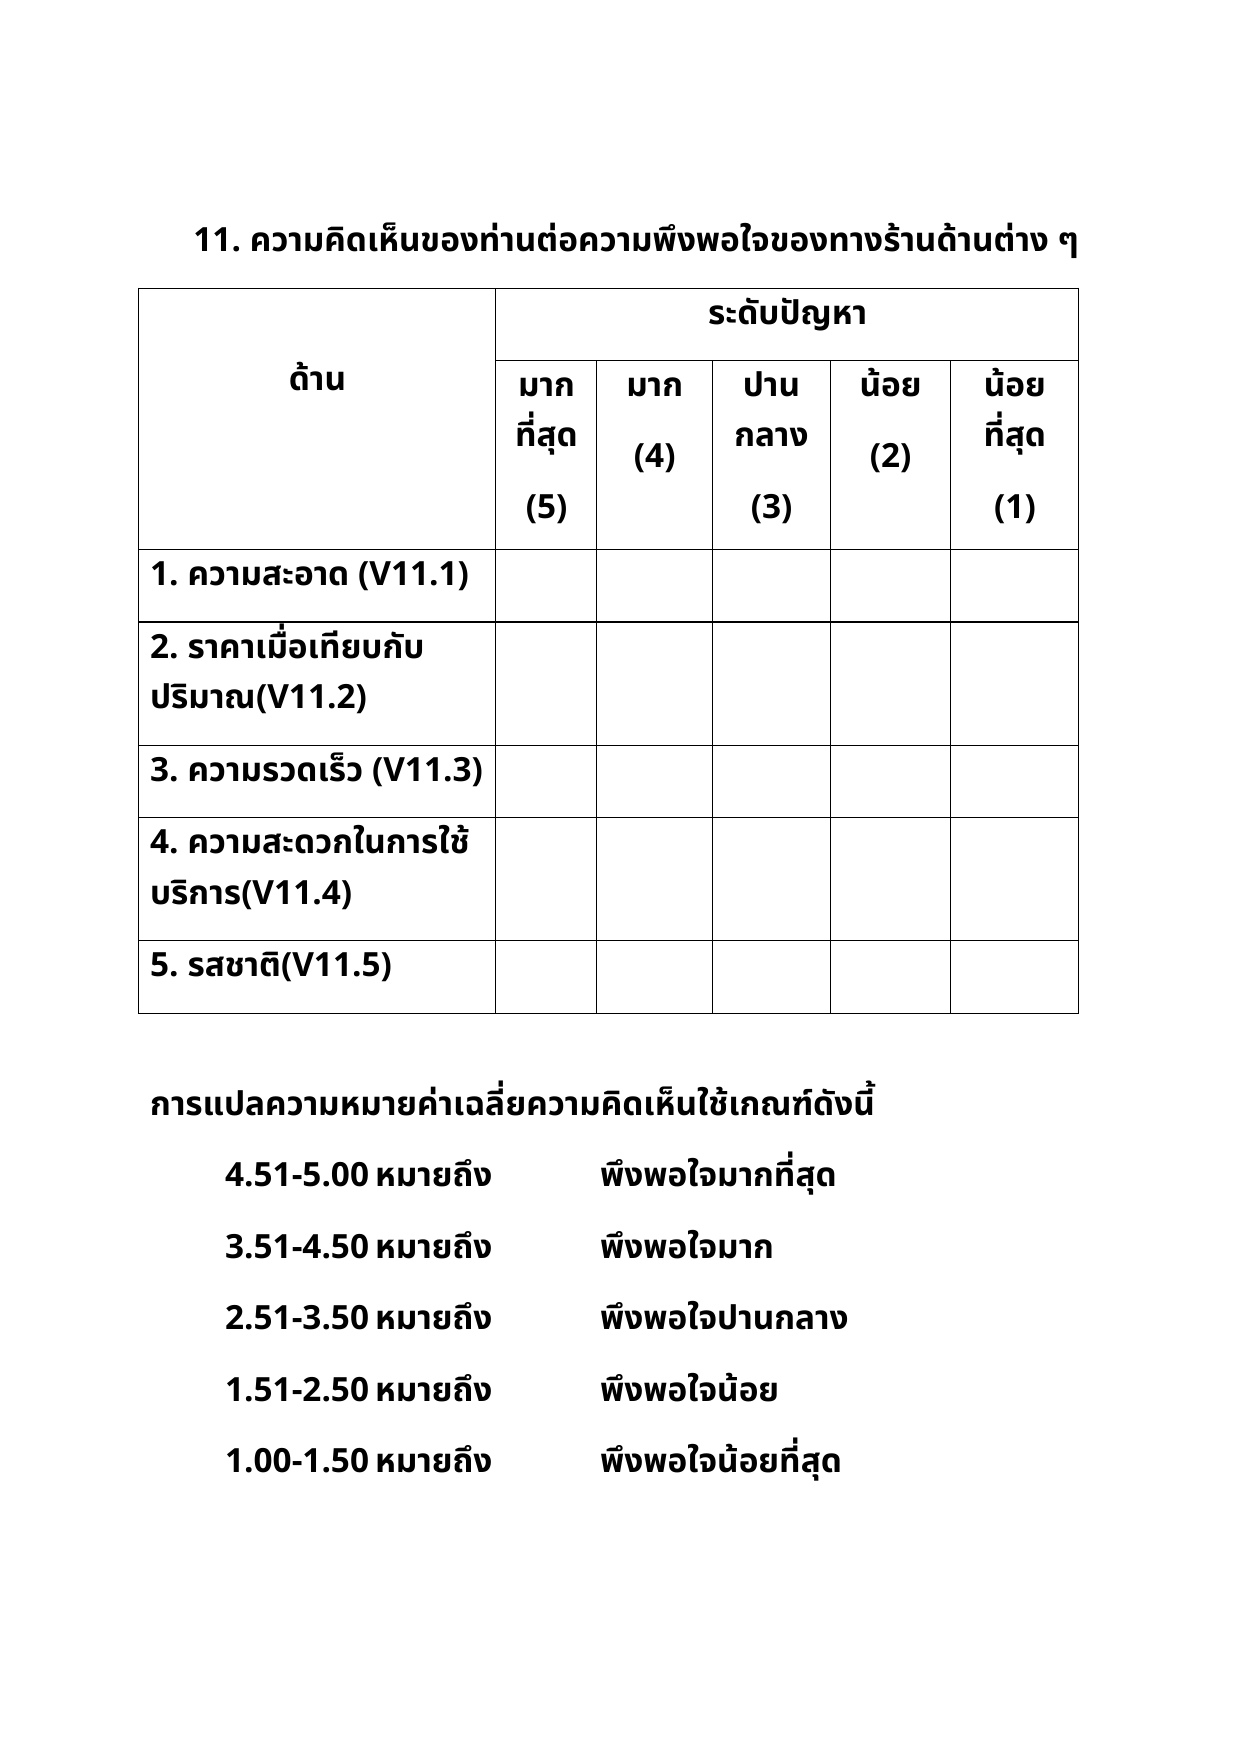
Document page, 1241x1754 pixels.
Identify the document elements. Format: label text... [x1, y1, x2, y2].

table_cell [831, 550, 950, 621]
table_cell [496, 818, 596, 940]
table_cell [951, 550, 1078, 621]
table_cell น้อย (2) [831, 361, 950, 549]
table_cell [597, 941, 712, 1013]
table_cell [951, 623, 1078, 744]
text 11. ความคิดเห็นของท่านต่อความพึงพอใจของทางร้านด้านต่าง ๆ [150, 216, 1090, 267]
table_cell ปานกลาง (3) [713, 361, 830, 549]
table_cell [713, 818, 830, 940]
table_cell [713, 623, 830, 744]
text 1.00-1.50 หมายถึง พึงพอใจน้อยที่สุด [150, 1437, 1090, 1488]
table_cell [496, 941, 596, 1013]
table_header ด้าน [139, 289, 495, 549]
table_cell [713, 746, 830, 817]
table_cell [951, 941, 1078, 1013]
table_cell 5. รสชาติ(V11.5) [139, 941, 495, 1013]
table_cell [831, 818, 950, 940]
table_cell [597, 818, 712, 940]
table_cell 2. ราคาเมื่อเทียบกับปริมาณ(V11.2) [139, 623, 495, 744]
text 2.51-3.50 หมายถึง พึงพอใจปานกลาง [150, 1294, 1090, 1345]
table_cell [496, 550, 596, 621]
table_cell 1. ความสะอาด (V11.1) [139, 550, 495, 621]
table_cell มากที่สุด (5) [496, 361, 596, 549]
table_header ระดับปัญหา [496, 289, 1078, 360]
table_cell 3. ความรวดเร็ว (V11.3) [139, 746, 495, 817]
table_cell น้อยที่สุด (1) [951, 361, 1078, 549]
table_cell มาก (4) [597, 361, 712, 549]
table_cell [713, 550, 830, 621]
table_cell [597, 623, 712, 744]
text 4.51-5.00 หมายถึง พึงพอใจมากที่สุด [150, 1151, 1090, 1202]
text 3.51-4.50 หมายถึง พึงพอใจมาก [150, 1223, 1090, 1273]
table_cell [951, 818, 1078, 940]
table_cell [597, 550, 712, 621]
table_cell [831, 941, 950, 1013]
table_cell [597, 746, 712, 817]
text 1.51-2.50 หมายถึง พึงพอใจน้อย [150, 1366, 1090, 1416]
table_cell [496, 746, 596, 817]
table_cell [831, 623, 950, 744]
table_cell 4. ความสะดวกในการใช้บริการ(V11.4) [139, 818, 495, 940]
table_cell [713, 941, 830, 1013]
text การแปลความหมายค่าเฉลี่ยความคิดเห็นใช้เกณฑ์ดังนี้ [150, 1080, 1090, 1130]
table_cell [496, 623, 596, 744]
table_cell [951, 746, 1078, 817]
table_cell [831, 746, 950, 817]
